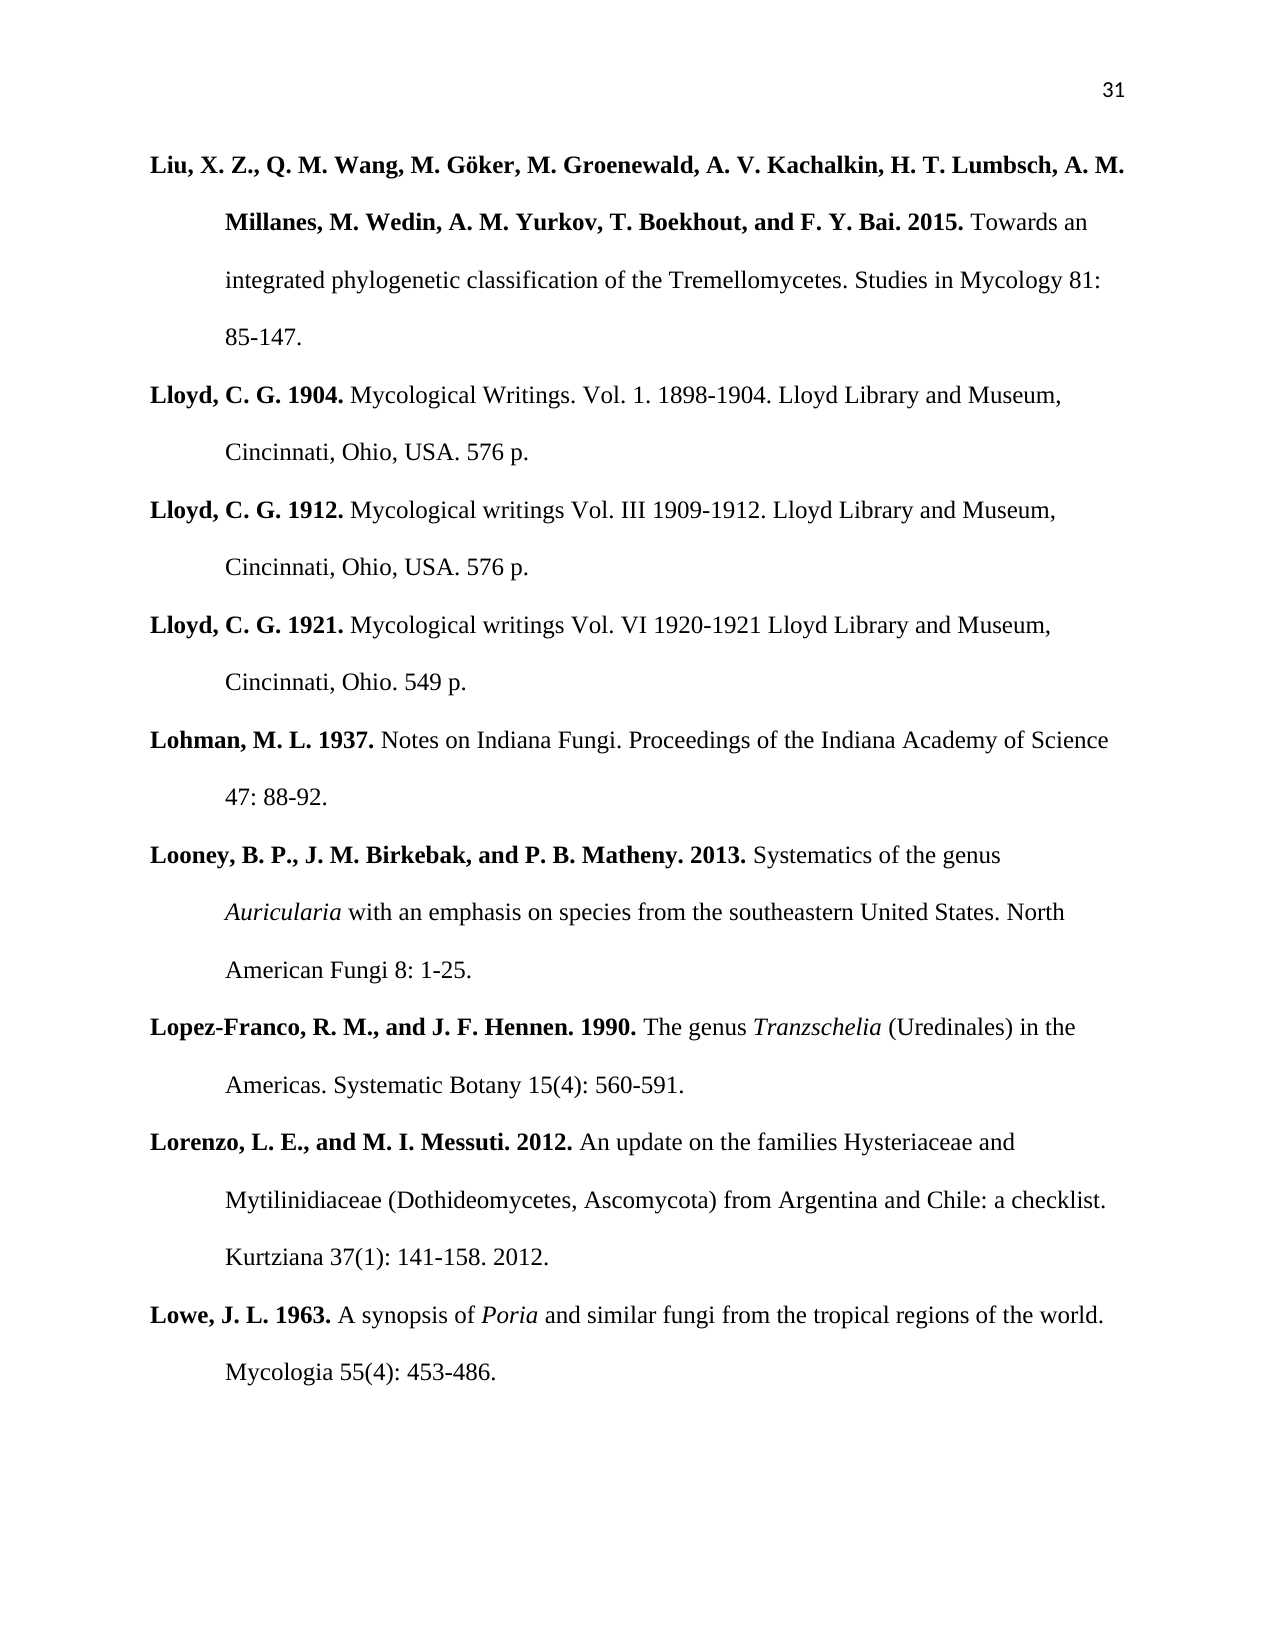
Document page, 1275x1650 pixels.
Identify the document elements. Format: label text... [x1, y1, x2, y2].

text Looney, B. P., J. M. Birkebak, and P. B. Matheny. 2013. Systematics of the genus Auricularia with an emphasis on species from the southeastern United States. North American Fungi 8: 1-25. [150, 840, 1125, 984]
text Liu, X. Z., Q. M. Wang, M. Göker, M. Groenewald, A. V. Kachalkin, H. T. Lumbsch, A. M. Millanes, M. Wedin, A. M. Yurkov, T. Boekhout, and F. Y. Bai. 2015. Towards an integrated phylogenetic classification of the Tremellomycetes. Studies in Mycology 81: 85-147. [150, 150, 1125, 351]
text Lloyd, C. G. 1921. Mycological writings Vol. VI 1920-1921 Lloyd Library and Museum, Cincinnati, Ohio. 549 p. [150, 610, 1125, 696]
text Lopez-Franco, R. M., and J. F. Hennen. 1990. The genus Tranzschelia (Uredinales) in the Americas. Systematic Botany 15(4): 560-591. [150, 1012, 1125, 1099]
text Lowe, J. L. 1963. A synopsis of Poria and similar fungi from the tropical regions of the world. Mycologia 55(4): 453-486. [150, 1300, 1125, 1386]
text Lloyd, C. G. 1904. Mycological Writings. Vol. 1. 1898-1904. Lloyd Library and Museum, Cincinnati, Ohio, USA. 576 p. [150, 380, 1125, 466]
text Lohman, M. L. 1937. Notes on Indiana Fungi. Proceedings of the Indiana Academy of Science 47: 88-92. [150, 725, 1125, 811]
text Lorenzo, L. E., and M. I. Messuti. 2012. An update on the families Hysteriaceae and Mytilinidiaceae (Dothideomycetes, Ascomycota) from Argentina and Chile: a checklist. Kurtziana 37(1): 141-158. 2012. [150, 1127, 1125, 1271]
text Lloyd, C. G. 1912. Mycological writings Vol. III 1909-1912. Lloyd Library and Museum, Cincinnati, Ohio, USA. 576 p. [150, 495, 1125, 581]
